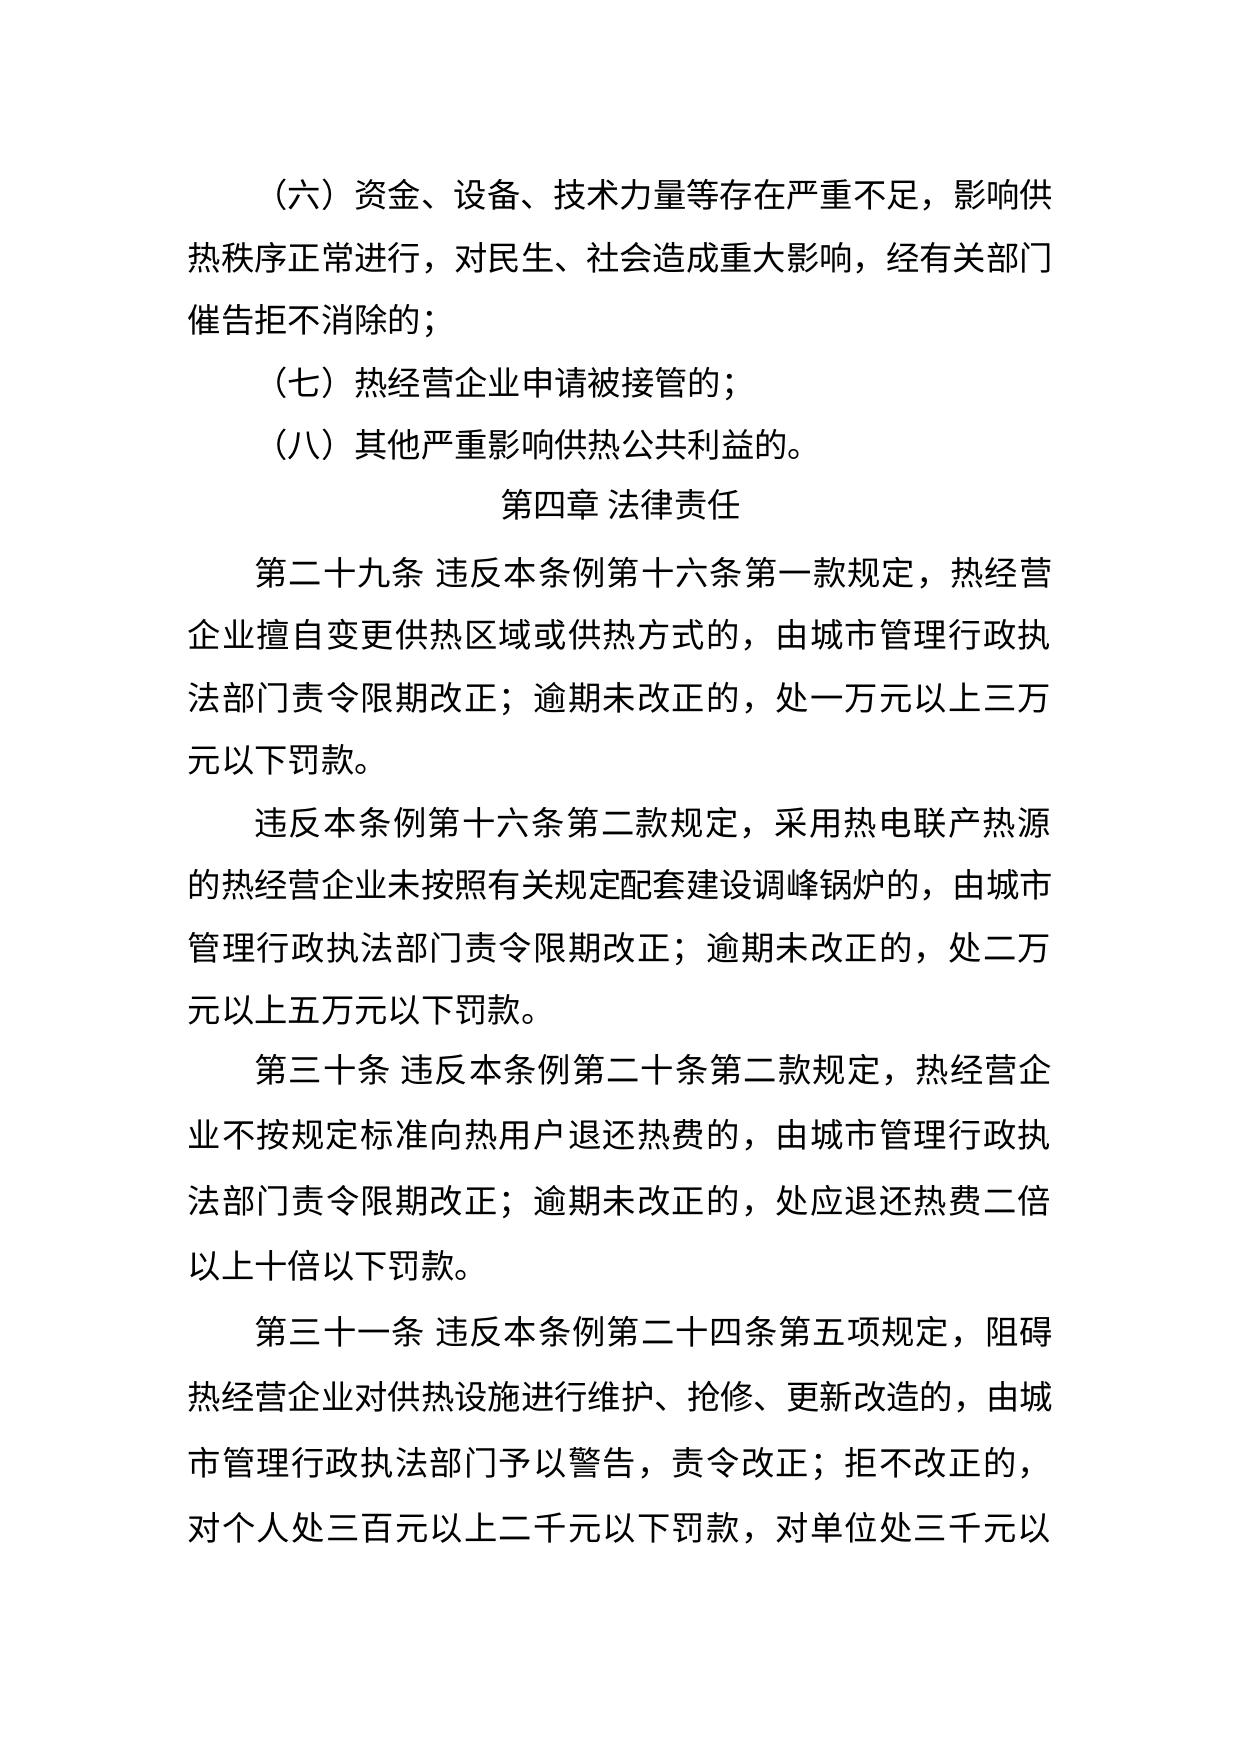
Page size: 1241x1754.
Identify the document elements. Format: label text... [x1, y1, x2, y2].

text 第二十九条 违反本条例第十六条第一款规定，热经营企业擅自变更供热区域或供热方式的，由城市管理行政执法部门责令限期改正；逾期未改正的，处一万元以上三万元以下罚款。 [187, 598, 1053, 848]
text （八）其他严重影响供热公共利益的。 [187, 470, 1053, 532]
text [187, 1359, 1053, 1556]
text （七）热经营企业申请被接管的； [187, 407, 1053, 470]
text 违反本条例第十六条第二款规定，采用热电联产热源的热经营企业未按照有关规定配套建设调峰锅炉的，由城市管理行政执法部门责令限期改正；逾期未改正的，处二万元以上五万元以下罚款。 [187, 848, 1053, 1098]
text 第四章 法律责任 [187, 532, 1053, 598]
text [187, 157, 1053, 220]
text 第三十条 违反本条例第二十条第二款规定，热经营企业不按规定标准向热用户退还热费的，由城市管理行政执法部门责令限期改正；逾期未改正的，处应退还热费二倍以上十倍以下罚款。 [187, 1098, 1053, 1359]
text （六）资金、设备、技术力量等存在严重不足，影响供热秩序正常进行，对民生、社会造成重大影响，经有关部门催告拒不消除的； [187, 220, 1053, 407]
